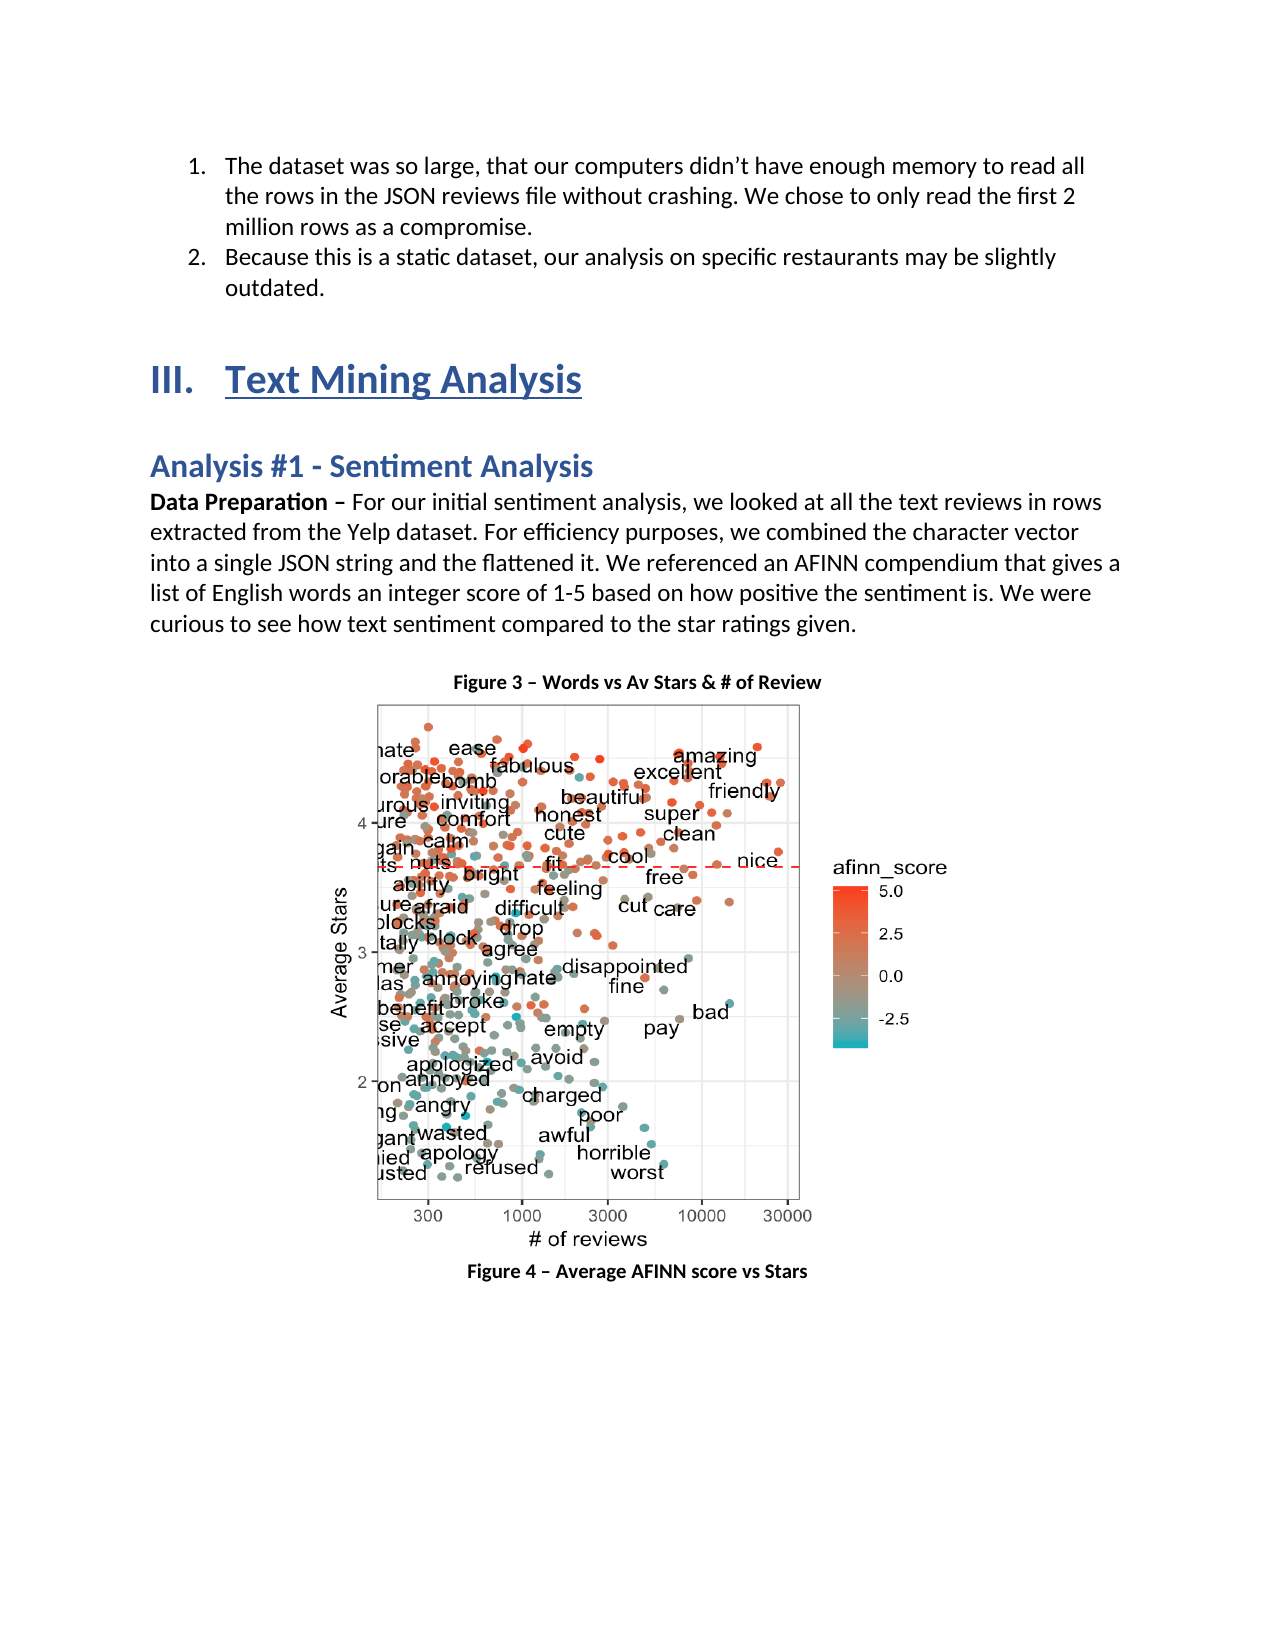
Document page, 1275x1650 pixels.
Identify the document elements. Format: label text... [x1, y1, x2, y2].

text Figure 4 – Average AFINN score vs Stars [150, 1258, 1125, 1284]
list Because this is a static dataset, our analysis on specific restaurants may be slightly outdated. [187, 242, 1125, 303]
text Figure 3 – Words vs Av Stars & # of Review [150, 669, 1125, 694]
list The dataset was so large, that our computers didn’t have enough memory to read all the rows in the JSON reviews file without crashing. We chose to only read the first 2 million rows as a compromise. [187, 150, 1125, 242]
text Analysis #1 - Sentiment Analysis [150, 445, 1125, 486]
picture [324, 694, 951, 1259]
list Text Mining Analysis [150, 353, 1125, 404]
text Data Preparation – For our initial sentiment analysis, we looked at all the text reviews in rows extracted from the Yelp dataset. For efficiency purposes, we combined the character vector into a single JSON string and the flattened it. We referenced an AFINN compendium that gives a list of English words an integer score of 1-5 based on how positive the sentiment is. We were curious to see how text sentiment compared to the star ratings given. [150, 486, 1125, 638]
